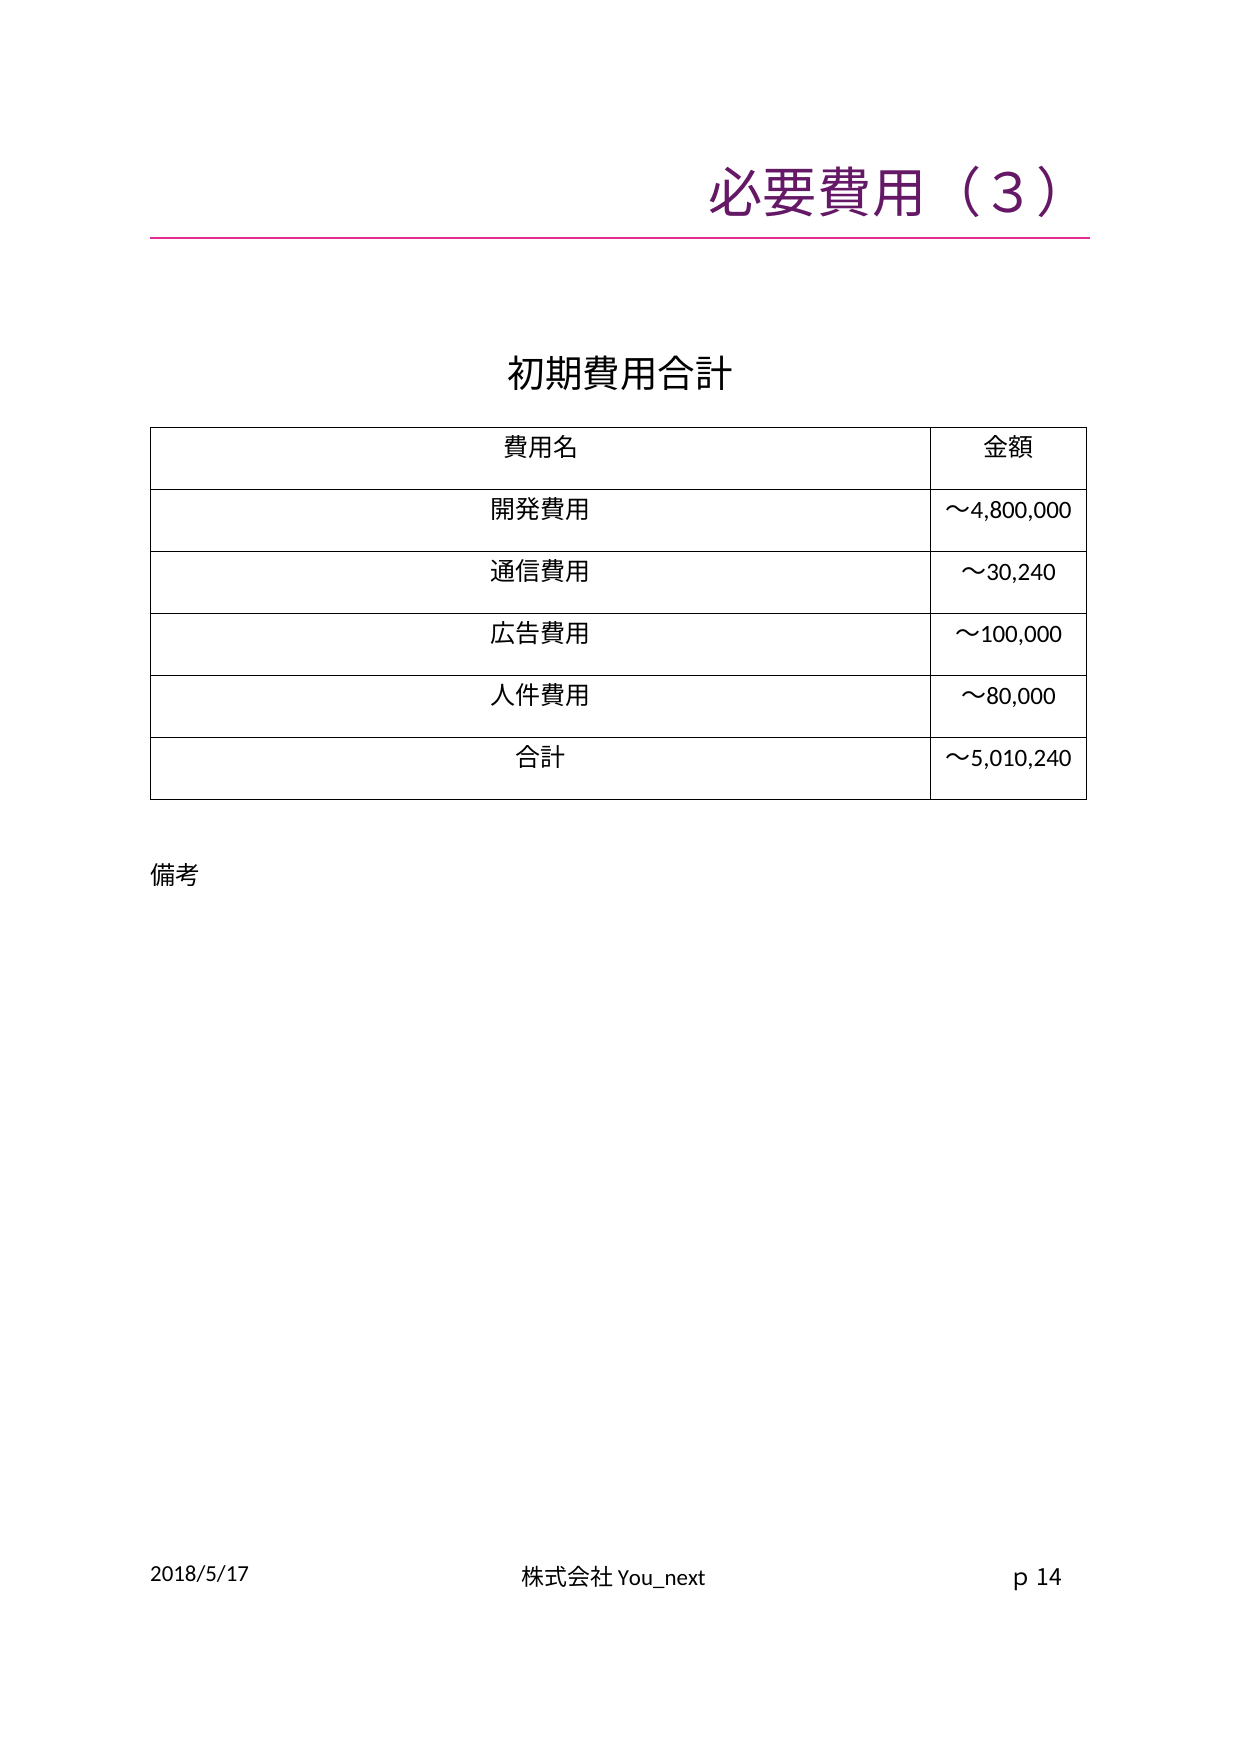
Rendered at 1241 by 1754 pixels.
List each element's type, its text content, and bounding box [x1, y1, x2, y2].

table_cell ～80,000 [931, 676, 1086, 737]
table_header 費用名 [151, 428, 930, 489]
table_cell ～4,800,000 [931, 490, 1086, 551]
table_header 金額 [931, 428, 1086, 489]
table_cell ～30,240 [931, 552, 1086, 613]
table_cell ～100,000 [931, 614, 1086, 675]
title 必要費用（３） [150, 150, 1090, 237]
text 備考 [150, 856, 1090, 892]
table_cell 通信費用 [151, 552, 930, 613]
table_cell 広告費用 [151, 614, 930, 675]
table_cell 合計 [151, 738, 930, 799]
text 初期費用合計 [150, 344, 1090, 398]
table_cell 開発費用 [151, 490, 930, 551]
table_cell ～5,010,240 [931, 738, 1086, 799]
table_cell 人件費用 [151, 676, 930, 737]
